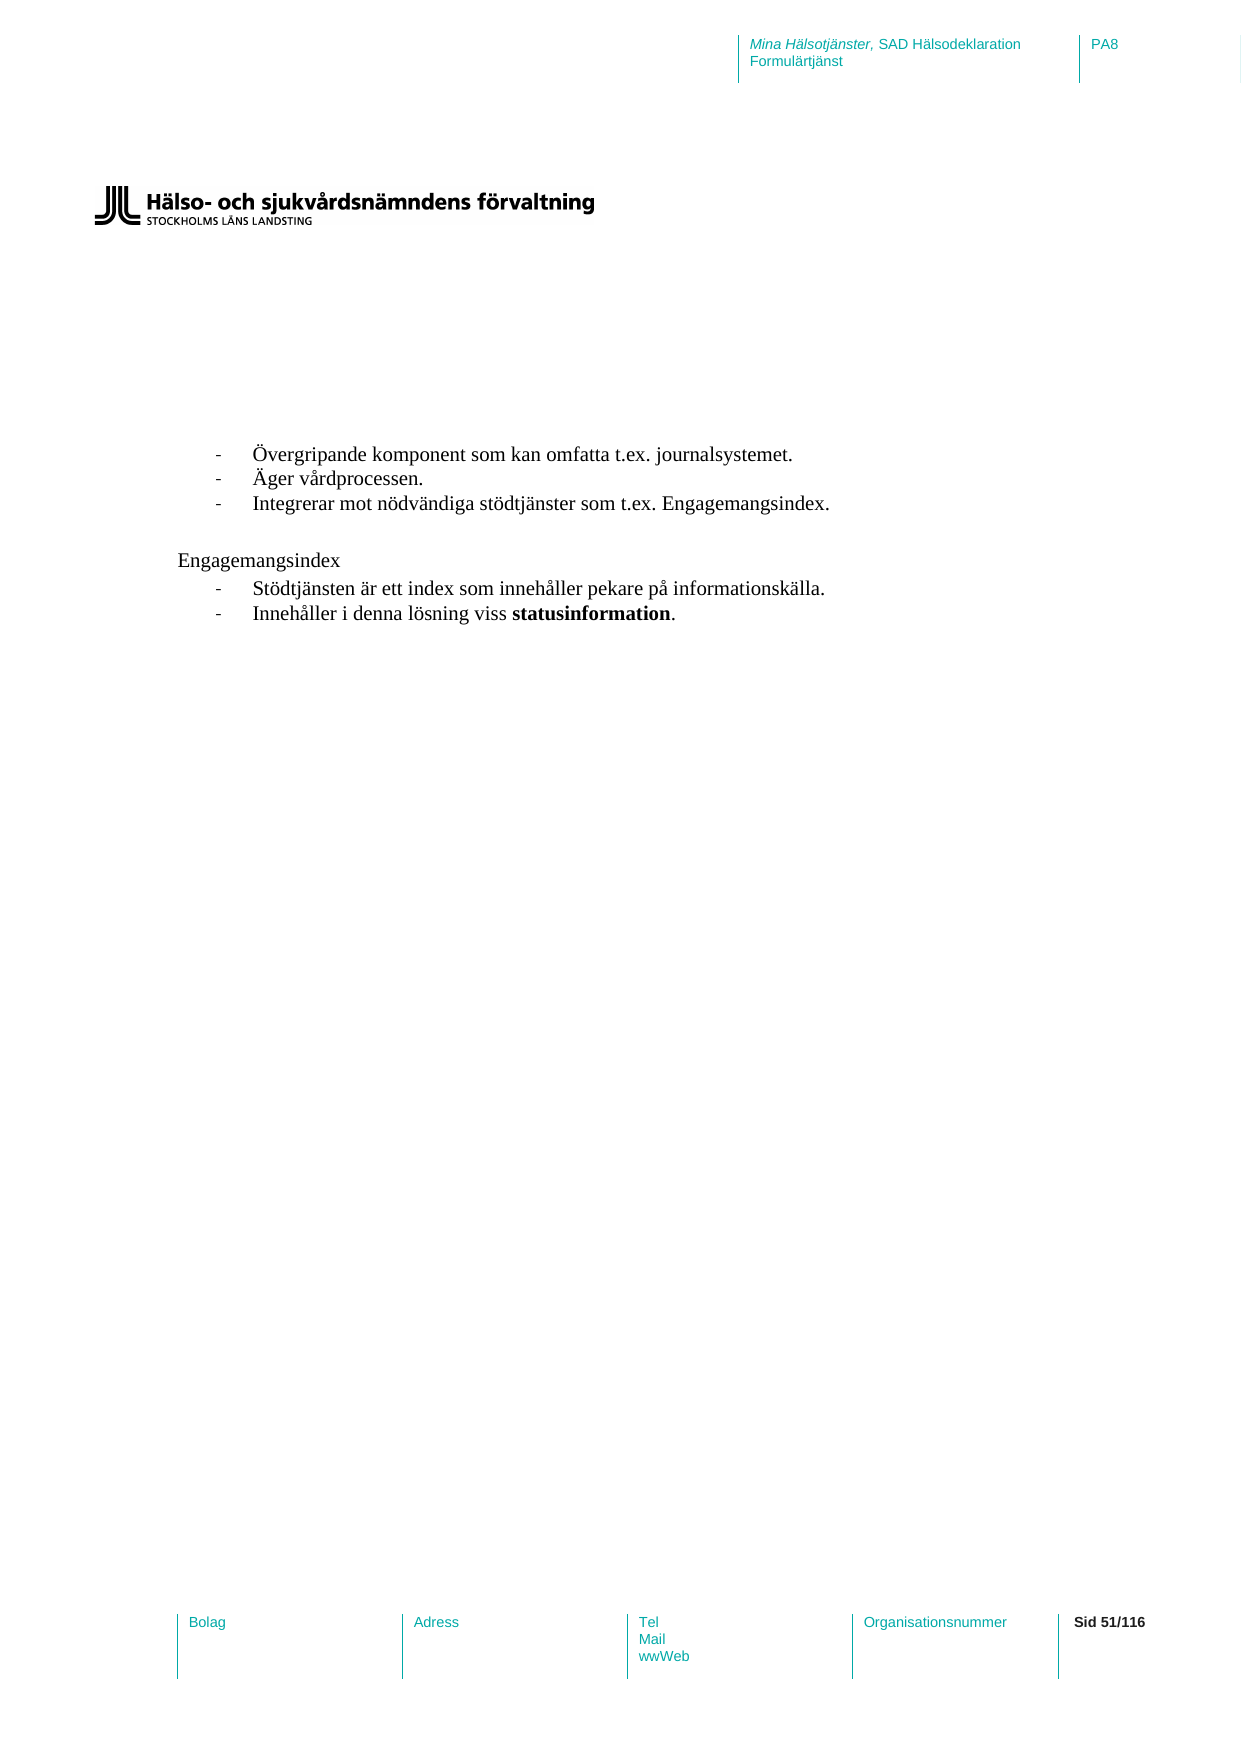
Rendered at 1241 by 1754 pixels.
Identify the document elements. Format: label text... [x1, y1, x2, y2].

text Engagemangsindex [177, 548, 1063, 572]
list Integrerar mot nödvändiga stödtjänster som t.ex. Engagemangsindex. [215, 491, 1063, 516]
list Övergripande komponent som kan omfatta t.ex. journalsystemet. [215, 442, 1063, 466]
list Äger vårdprocessen. [215, 466, 1063, 491]
list Innehåller i denna lösning viss statusinformation. [215, 601, 1063, 626]
list Stödtjänsten är ett index som innehåller pekare på informationskälla. [215, 576, 1063, 601]
picture [94, 186, 594, 225]
